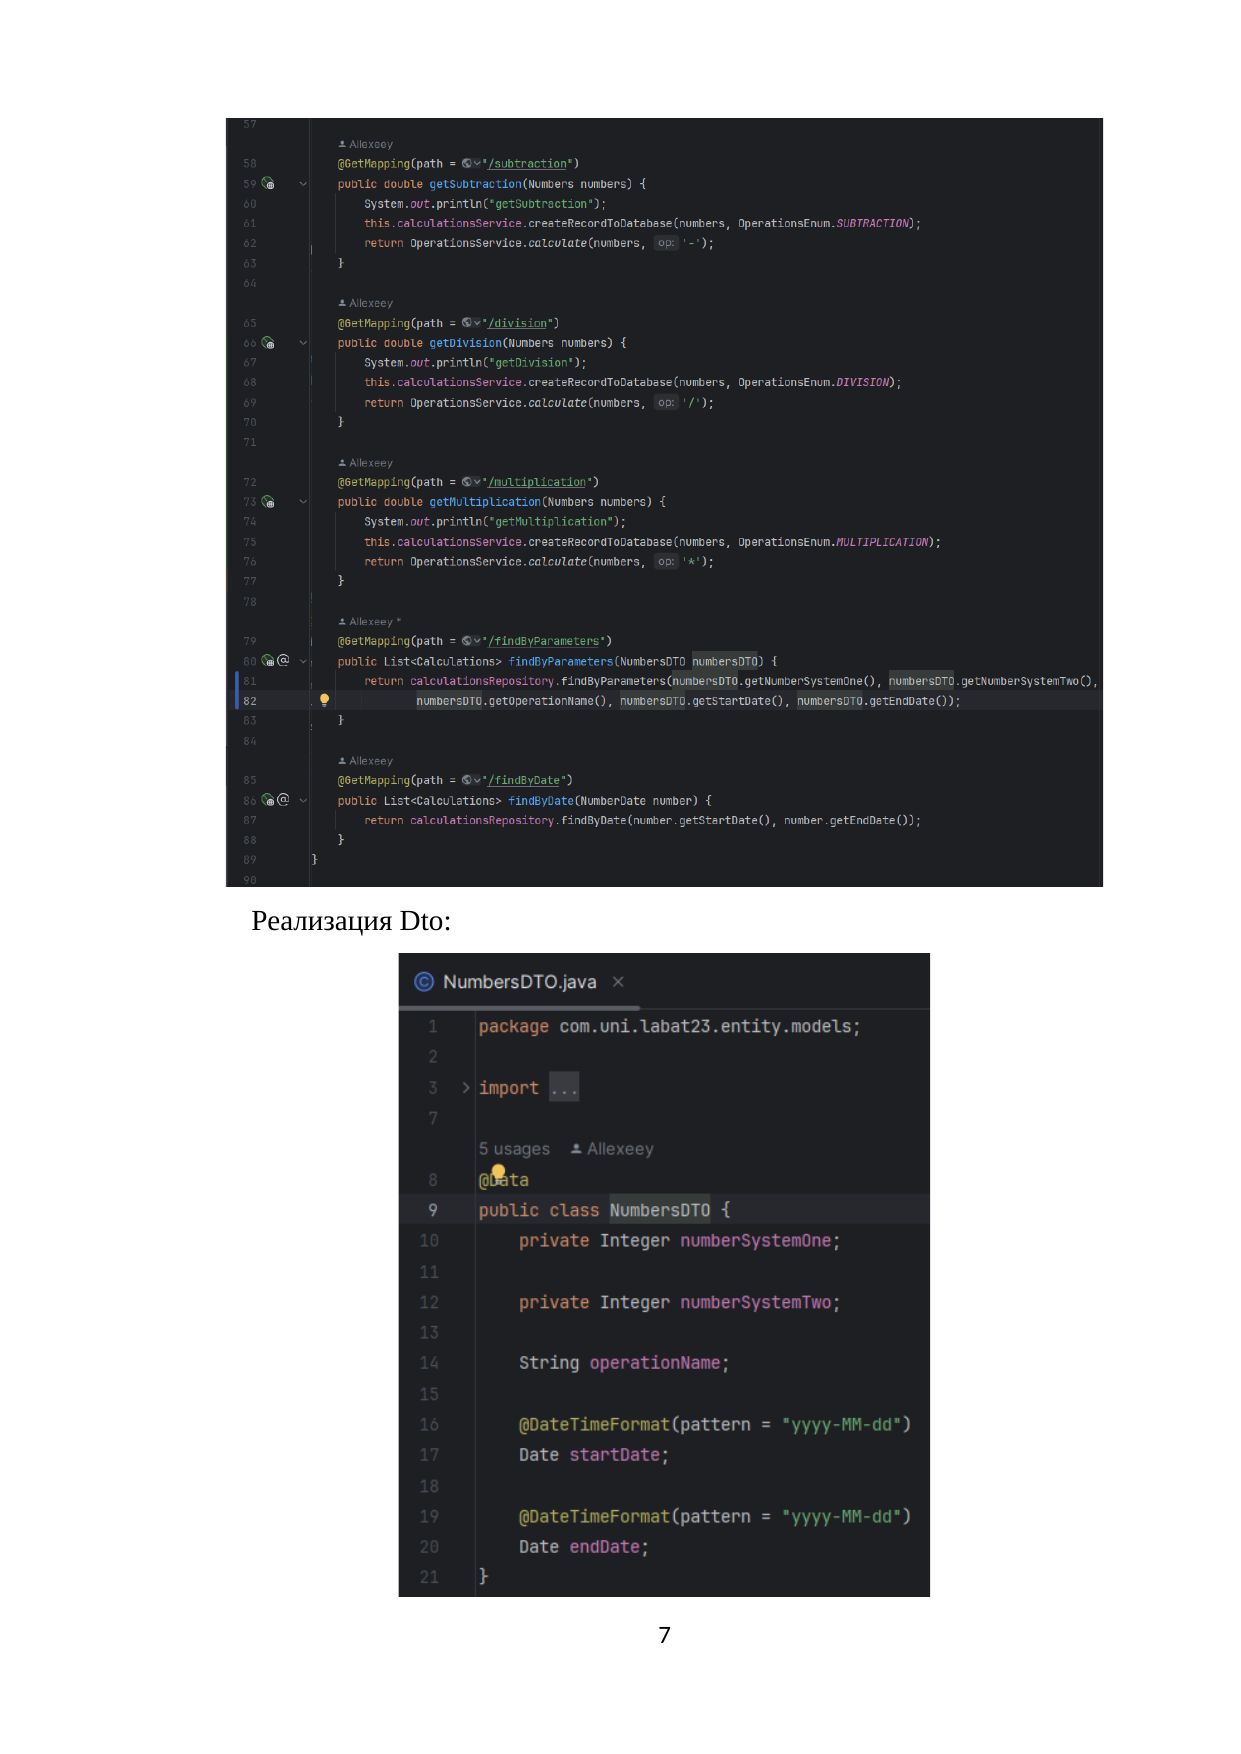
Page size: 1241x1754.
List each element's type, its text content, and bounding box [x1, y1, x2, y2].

text Реализация Dto: [177, 903, 1152, 937]
picture [398, 953, 931, 1597]
picture [225, 118, 1104, 887]
